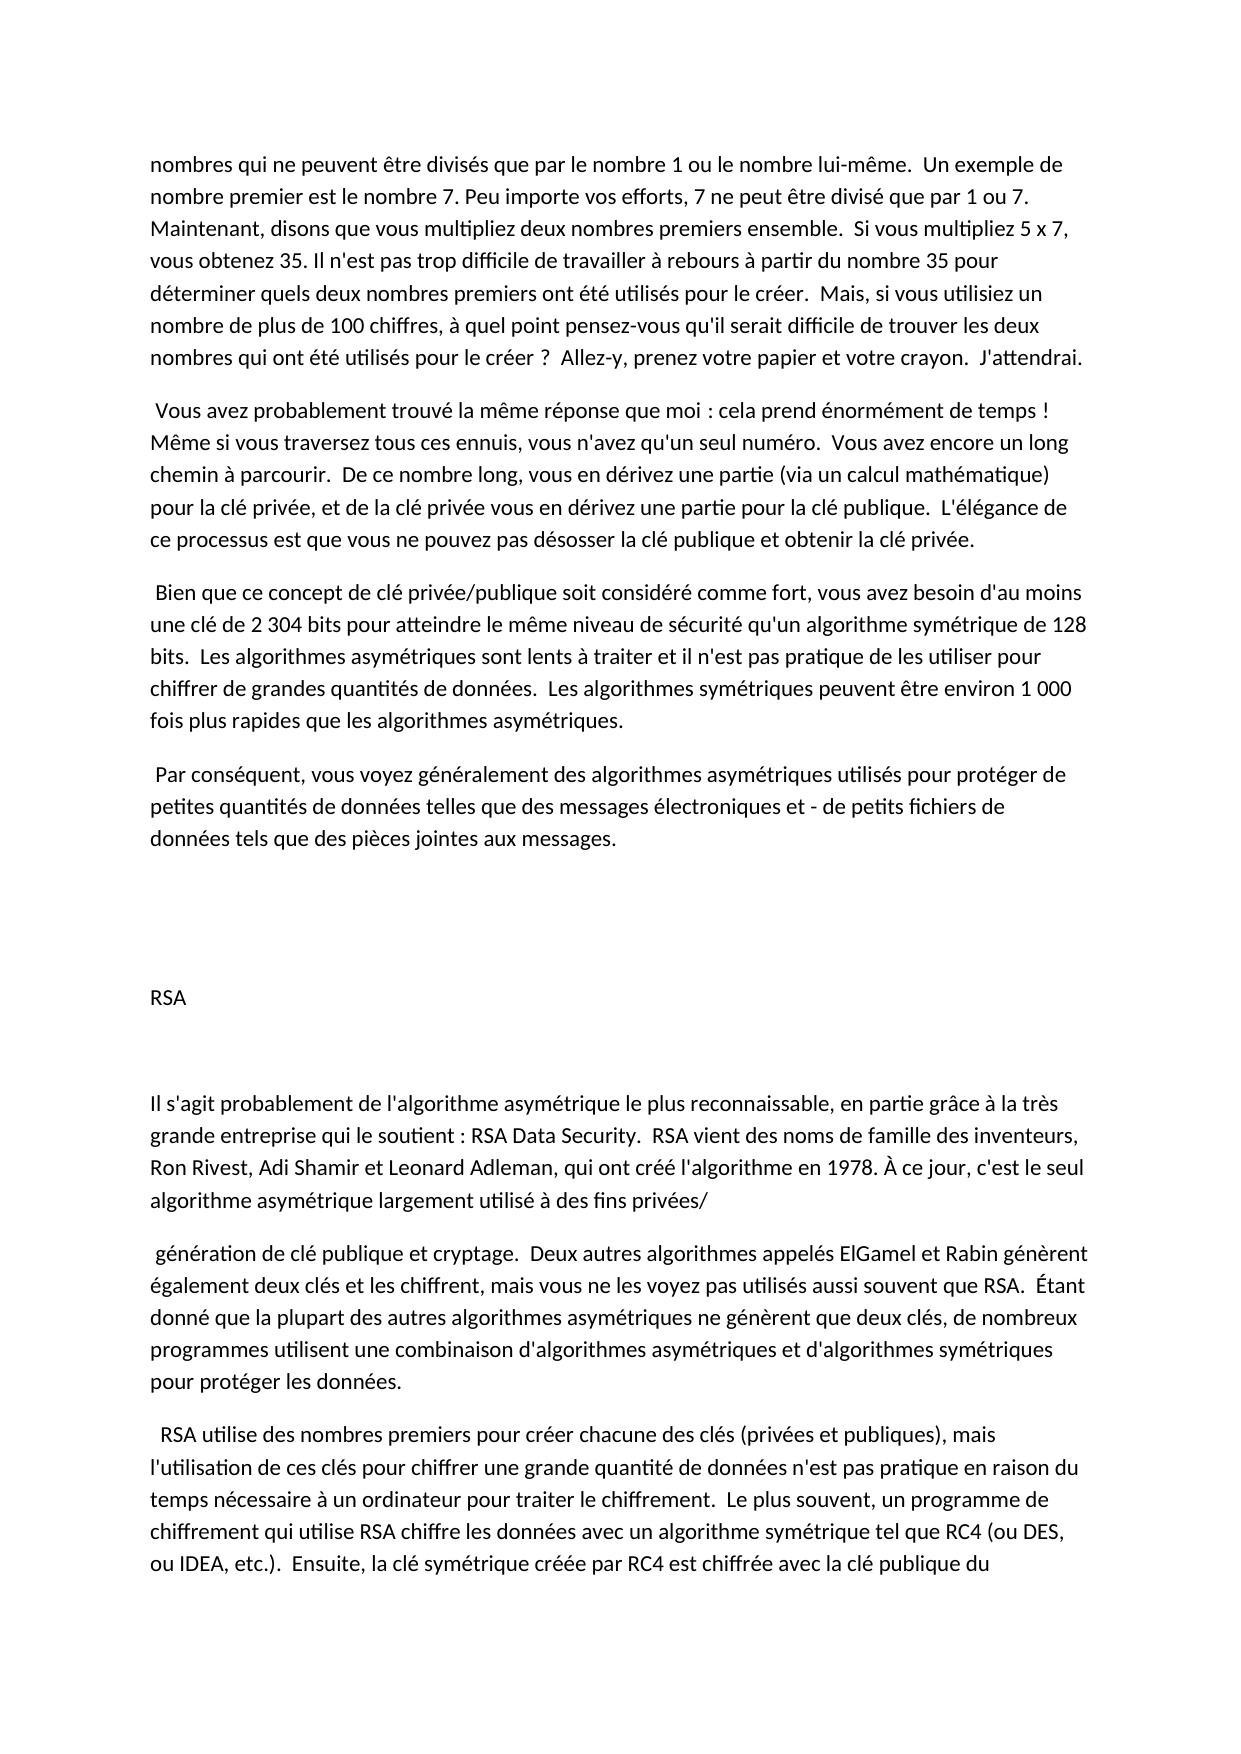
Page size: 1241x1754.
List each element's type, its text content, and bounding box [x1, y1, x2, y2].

text Bien que ce concept de clé privée/publique soit considéré comme fort, vous avez besoin d'au moins une clé de 2 304 bits pour atteindre le même niveau de sécurité qu'un algorithme symétrique de 128 bits. Les algorithmes asymétriques sont lents à traiter et il n'est pas pratique de les utiliser pour chiffrer de grandes quantités de données. Les algorithmes symétriques peuvent être environ 1 000 fois plus rapides que les algorithmes asymétriques. [150, 578, 1090, 735]
text RSA [150, 983, 1090, 1011]
text Il s'agit probablement de l'algorithme asymétrique le plus reconnaissable, en partie grâce à la très grande entreprise qui le soutient : RSA Data Security. RSA vient des noms de famille des inventeurs, Ron Rivest, Adi Shamir et Leonard Adleman, qui ont créé l'algorithme en 1978. À ce jour, c'est le seul algorithme asymétrique largement utilisé à des fins privées/ [150, 1089, 1090, 1214]
text Par conséquent, vous voyez généralement des algorithmes asymétriques utilisés pour protéger de petites quantités de données telles que des messages électroniques et - de petits fichiers de données tels que des pièces jointes aux messages. [150, 760, 1090, 852]
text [150, 150, 1090, 371]
text génération de clé publique et cryptage. Deux autres algorithmes appelés ElGamel et Rabin génèrent également deux clés et les chiffrent, mais vous ne les voyez pas utilisés aussi souvent que RSA. Étant donné que la plupart des autres algorithmes asymétriques ne génèrent que deux clés, de nombreux programmes utilisent une combinaison d'algorithmes asymétriques et d'algorithmes symétriques pour protéger les données. [150, 1239, 1090, 1396]
text Vous avez probablement trouvé la même réponse que moi : cela prend énormément de temps ! Même si vous traversez tous ces ennuis, vous n'avez qu'un seul numéro. Vous avez encore un long chemin à parcourir. De ce nombre long, vous en dérivez une partie (via un calcul mathématique) pour la clé privée, et de la clé privée vous en dérivez une partie pour la clé publique. L'élégance de ce processus est que vous ne pouvez pas désosser la clé publique et obtenir la clé privée. [150, 396, 1090, 553]
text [150, 1421, 1090, 1577]
